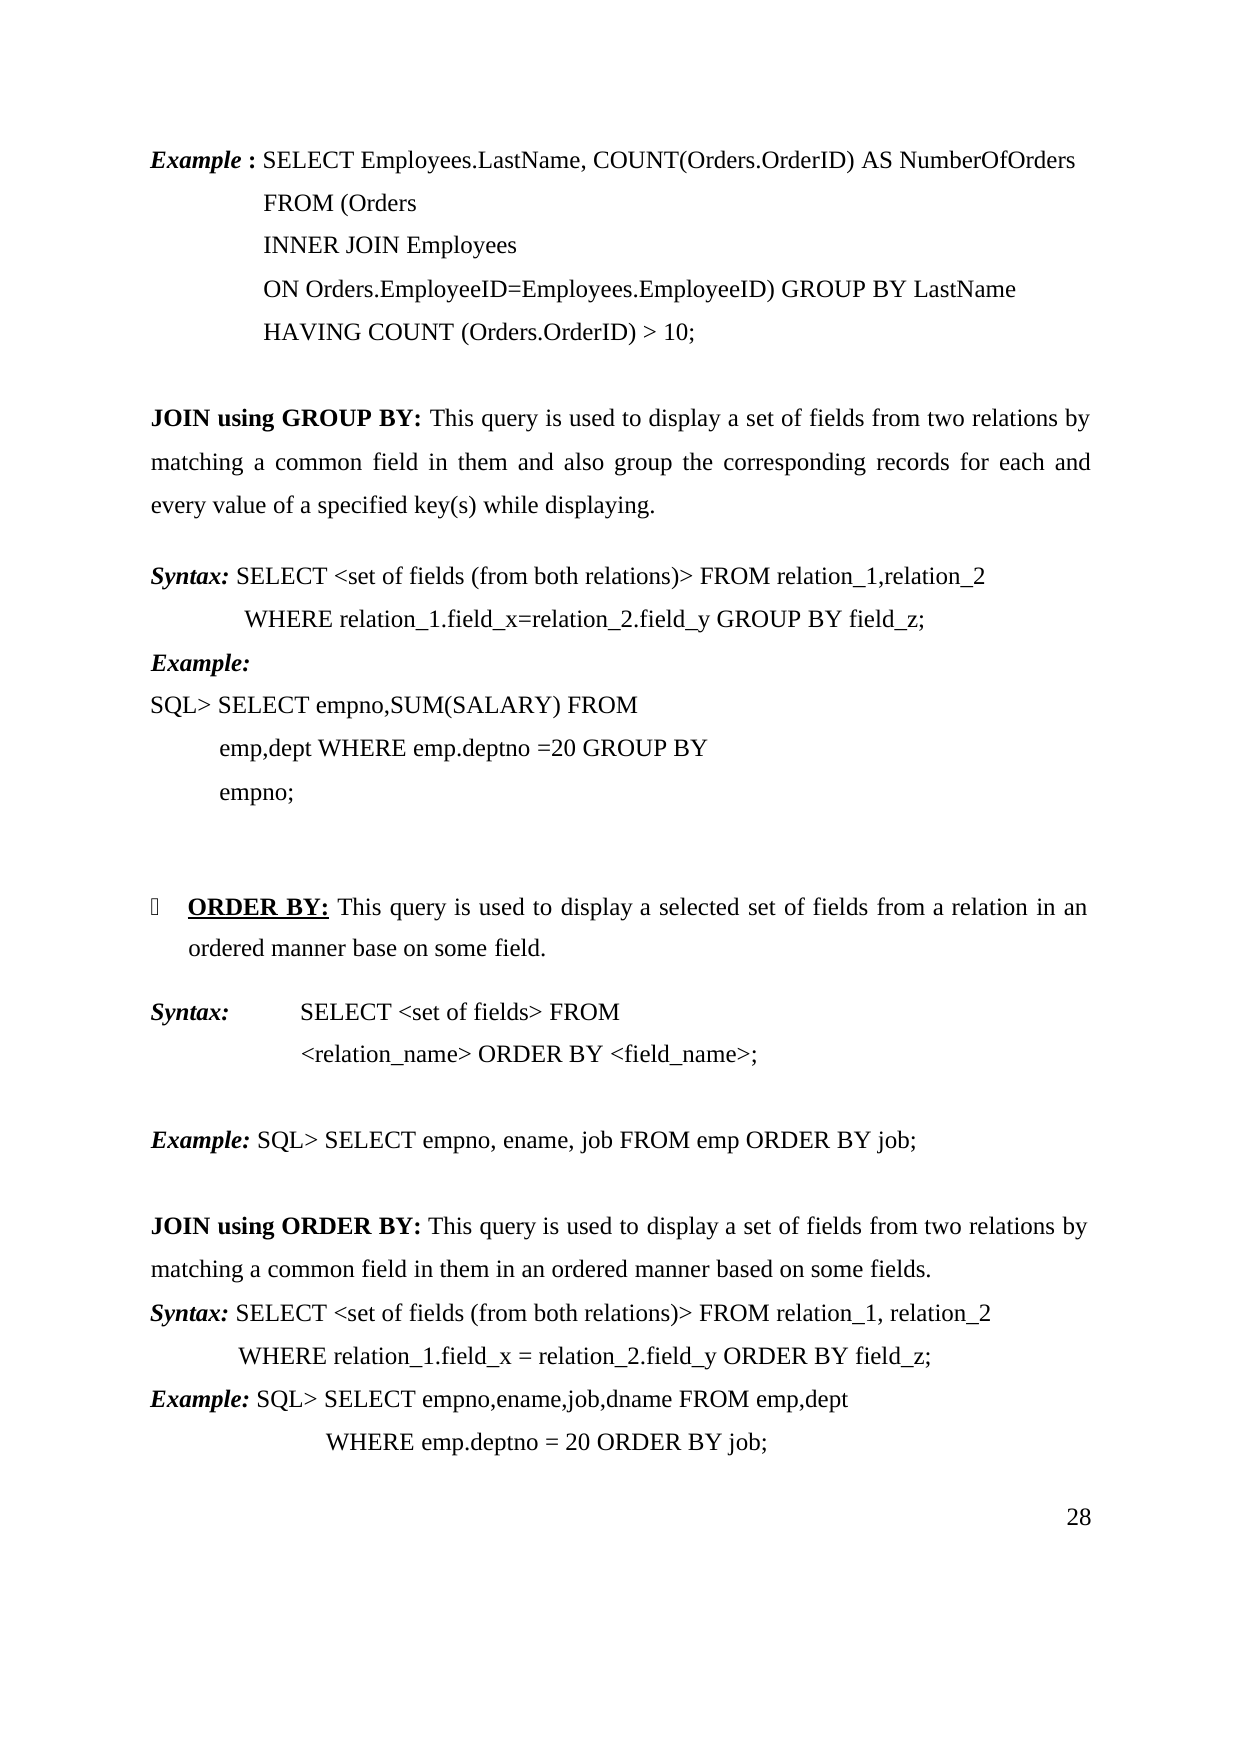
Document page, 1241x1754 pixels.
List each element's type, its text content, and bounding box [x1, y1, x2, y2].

subtitle Example: [151, 648, 1157, 677]
text Syntax: SELECT <set of fields (from both relations)> FROM relation_1, relation_2 WHERE relation_1.field_x = relation_2.field_y ORDER BY field_z; [150, 1298, 1036, 1370]
text Syntax: SELECT <set of fields> FROM <relation_name> ORDER BY <field_name>; [150, 997, 796, 1068]
text JOIN using ORDER BY: This query is used to display a set of fields from two relations by matching a common field in them in an ordered manner based on some fields. [151, 1211, 1157, 1283]
text Syntax: SELECT <set of fields (from both relations)> FROM relation_1,relation_2 WHERE relation_1.field_x=relation_2.field_y GROUP BY field_z; [150, 561, 1036, 633]
text INNER JOIN Employees [263, 231, 1157, 259]
text ON Orders.EmployeeID=Employees.EmployeeID) GROUP BY LastName HAVING COUNT (Orders.OrderID) > 10; [263, 274, 1036, 346]
text SQL> SELECT empno,SUM(SALARY) FROM emp,dept WHERE emp.deptno =20 GROUP BY empno; [150, 690, 736, 806]
text Example : SELECT Employees.LastName, COUNT(Orders.OrderID) AS NumberOfOrders FROM (Orders [150, 145, 1094, 217]
text Example: SQL> SELECT empno,ename,job,dname FROM emp,dept WHERE emp.deptno = 20 ORDER BY job; [150, 1384, 905, 1456]
text Example: SQL> SELECT empno, ename, job FROM emp ORDER BY job; [151, 1125, 1157, 1154]
text JOIN using GROUP BY: This query is used to display a set of fields from two relations by matching a common field in them and also group the corresponding records for each and every value of a specified key(s) while displaying. [151, 403, 1092, 519]
list ORDER BY: This query is used to display a selected set of fields from a relation in an ordered manner base on some field. [150, 892, 1090, 961]
